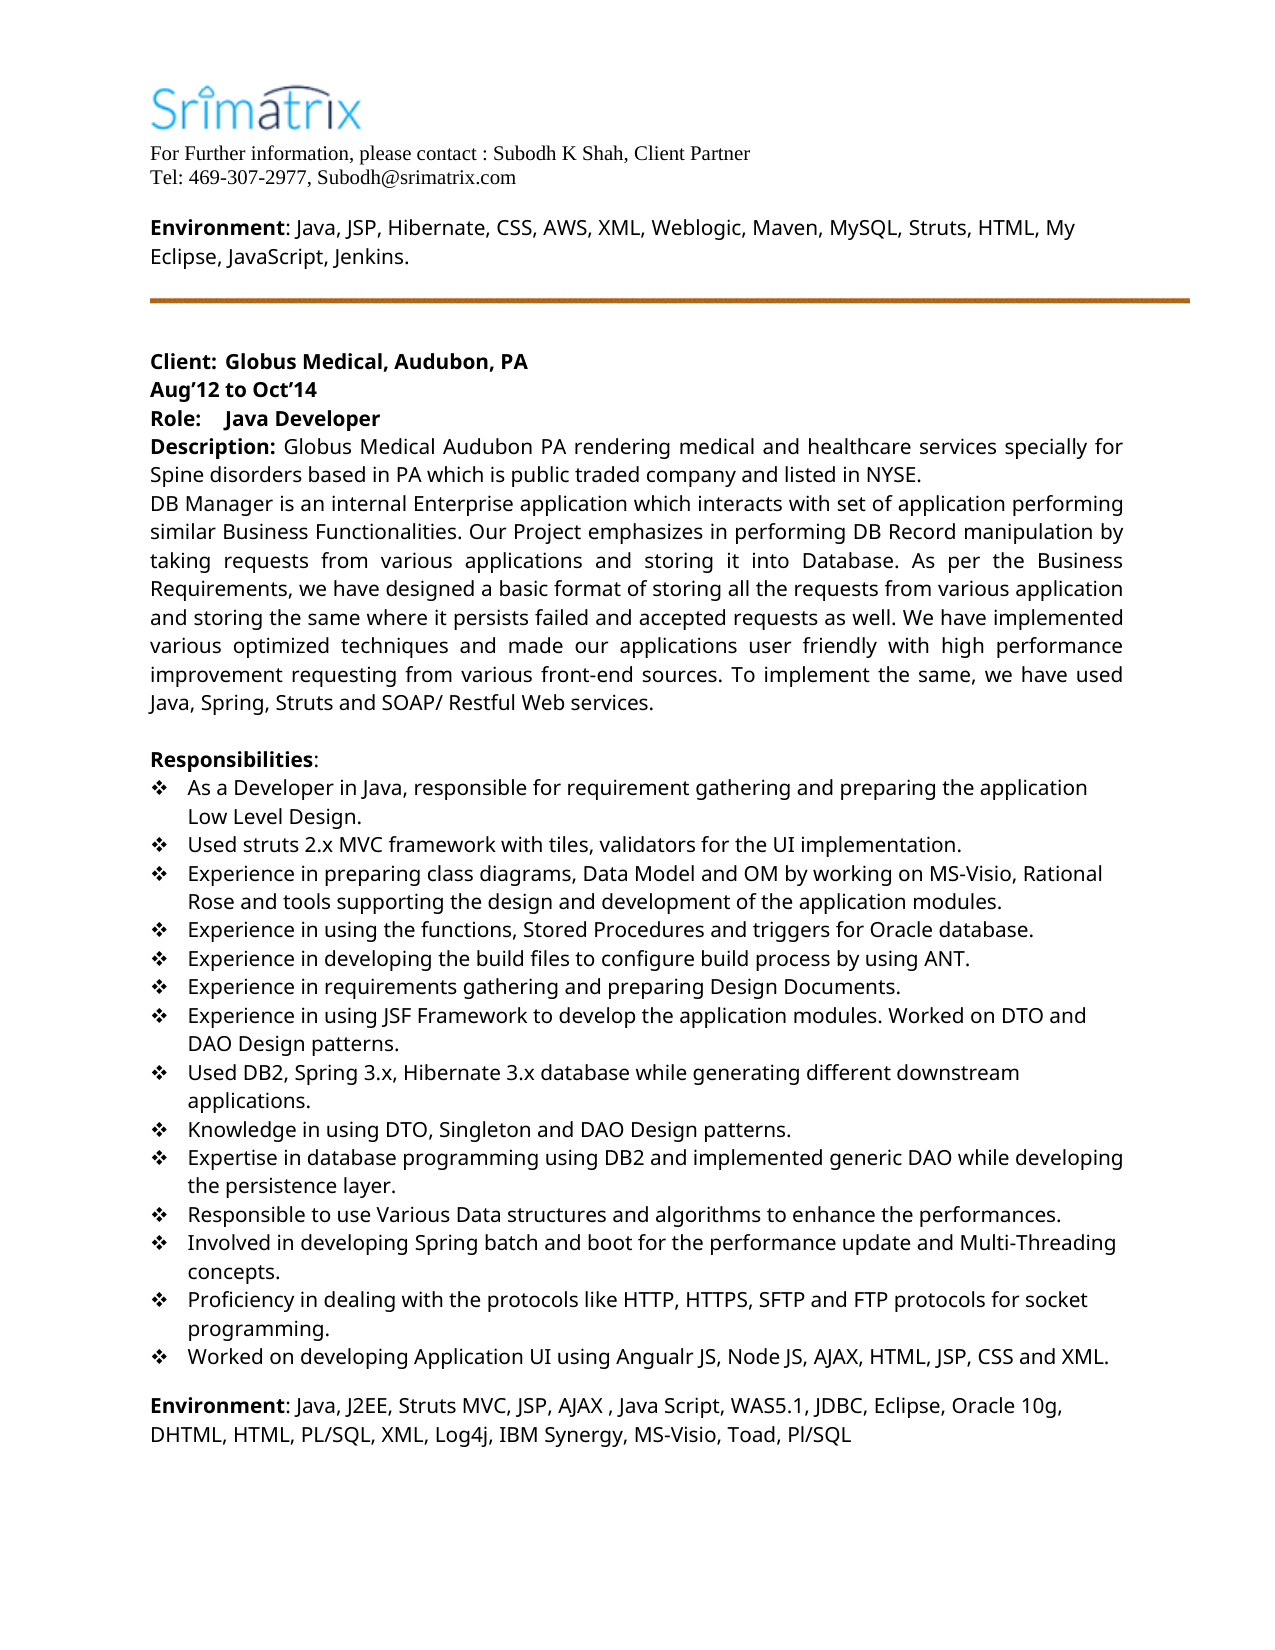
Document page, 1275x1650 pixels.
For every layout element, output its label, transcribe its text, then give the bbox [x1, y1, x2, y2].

list Experience in requirements gathering and preparing Design Documents. [150, 972, 1125, 1001]
text Description: Globus Medical Audubon PA rendering medical and healthcare services specially for Spine disorders based in PA which is public traded company and listed in NYSE. [150, 432, 1125, 489]
text DB Manager is an internal Enterprise application which interacts with set of application performing similar Business Functionalities. Our Project emphasizes in performing DB Record manipulation by taking requests from various applications and storing it into Database. As per the Business Requirements, we have designed a basic format of storing all the requests from various application and storing the same where it persists failed and accepted requests as well. We have implemented various optimized techniques and made our applications user friendly with high performance improvement requesting from various front-end sources. To implement the same, we have used Java, Spring, Struts and SOAP/ Restful Web services. [150, 489, 1125, 717]
text Client: Globus Medical, Audubon, PA Aug’12 to Oct’14 [150, 318, 1125, 404]
text Environment: Java, J2EE, Struts MVC, JSP, AJAX , Java Script, WAS5.1, JDBC, Eclipse, Oracle 10g, DHTML, HTML, PL/SQL, XML, Log4j, IBM Synergy, MS-Visio, Toad, Pl/SQL [150, 1391, 1125, 1448]
list Proficiency in dealing with the protocols like HTTP, HTTPS, SFTP and FTP protocols for socket programming. [150, 1285, 1125, 1342]
list Expertise in database programming using DB2 and implemented generic DAO while developing the persistence layer. [150, 1143, 1125, 1200]
list Used struts 2.x MVC framework with tiles, validators for the UI implementation. [150, 830, 1125, 859]
picture [150, 294, 1190, 308]
list Used DB2, Spring 3.x, Hibernate 3.x database while generating different downstream applications. [150, 1058, 1125, 1115]
list As a Developer in Java, responsible for requirement gathering and preparing the application Low Level Design. [150, 773, 1125, 830]
list Experience in using the functions, Stored Procedures and triggers for Oracle database. [150, 916, 1125, 944]
text Responsibilities: [150, 745, 1125, 773]
list Knowledge in using DTO, Singleton and DAO Design patterns. [150, 1115, 1125, 1143]
list Experience in developing the build files to configure build process by using ANT. [150, 944, 1125, 972]
list Experience in preparing class diagrams, Data Model and OM by working on MS-Visio, Rational Rose and tools supporting the design and development of the application modules. [150, 859, 1125, 916]
list Responsible to use Various Data structures and algorithms to enhance the performances. [150, 1200, 1125, 1228]
text Environment: Java, JSP, Hibernate, CSS, AWS, XML, Weblogic, Maven, MySQL, Struts, HTML, My Eclipse, JavaScript, Jenkins. [150, 213, 1125, 294]
picture [150, 75, 363, 142]
list Worked on developing Application UI using Angualr JS, Node JS, AJAX, HTML, JSP, CSS and XML. [150, 1342, 1125, 1371]
list Involved in developing Spring batch and boot for the performance update and Multi-Threading concepts. [150, 1228, 1125, 1285]
text Role: Java Developer [150, 404, 1125, 432]
list Experience in using JSF Framework to develop the application modules. Worked on DTO and DAO Design patterns. [150, 1001, 1125, 1058]
